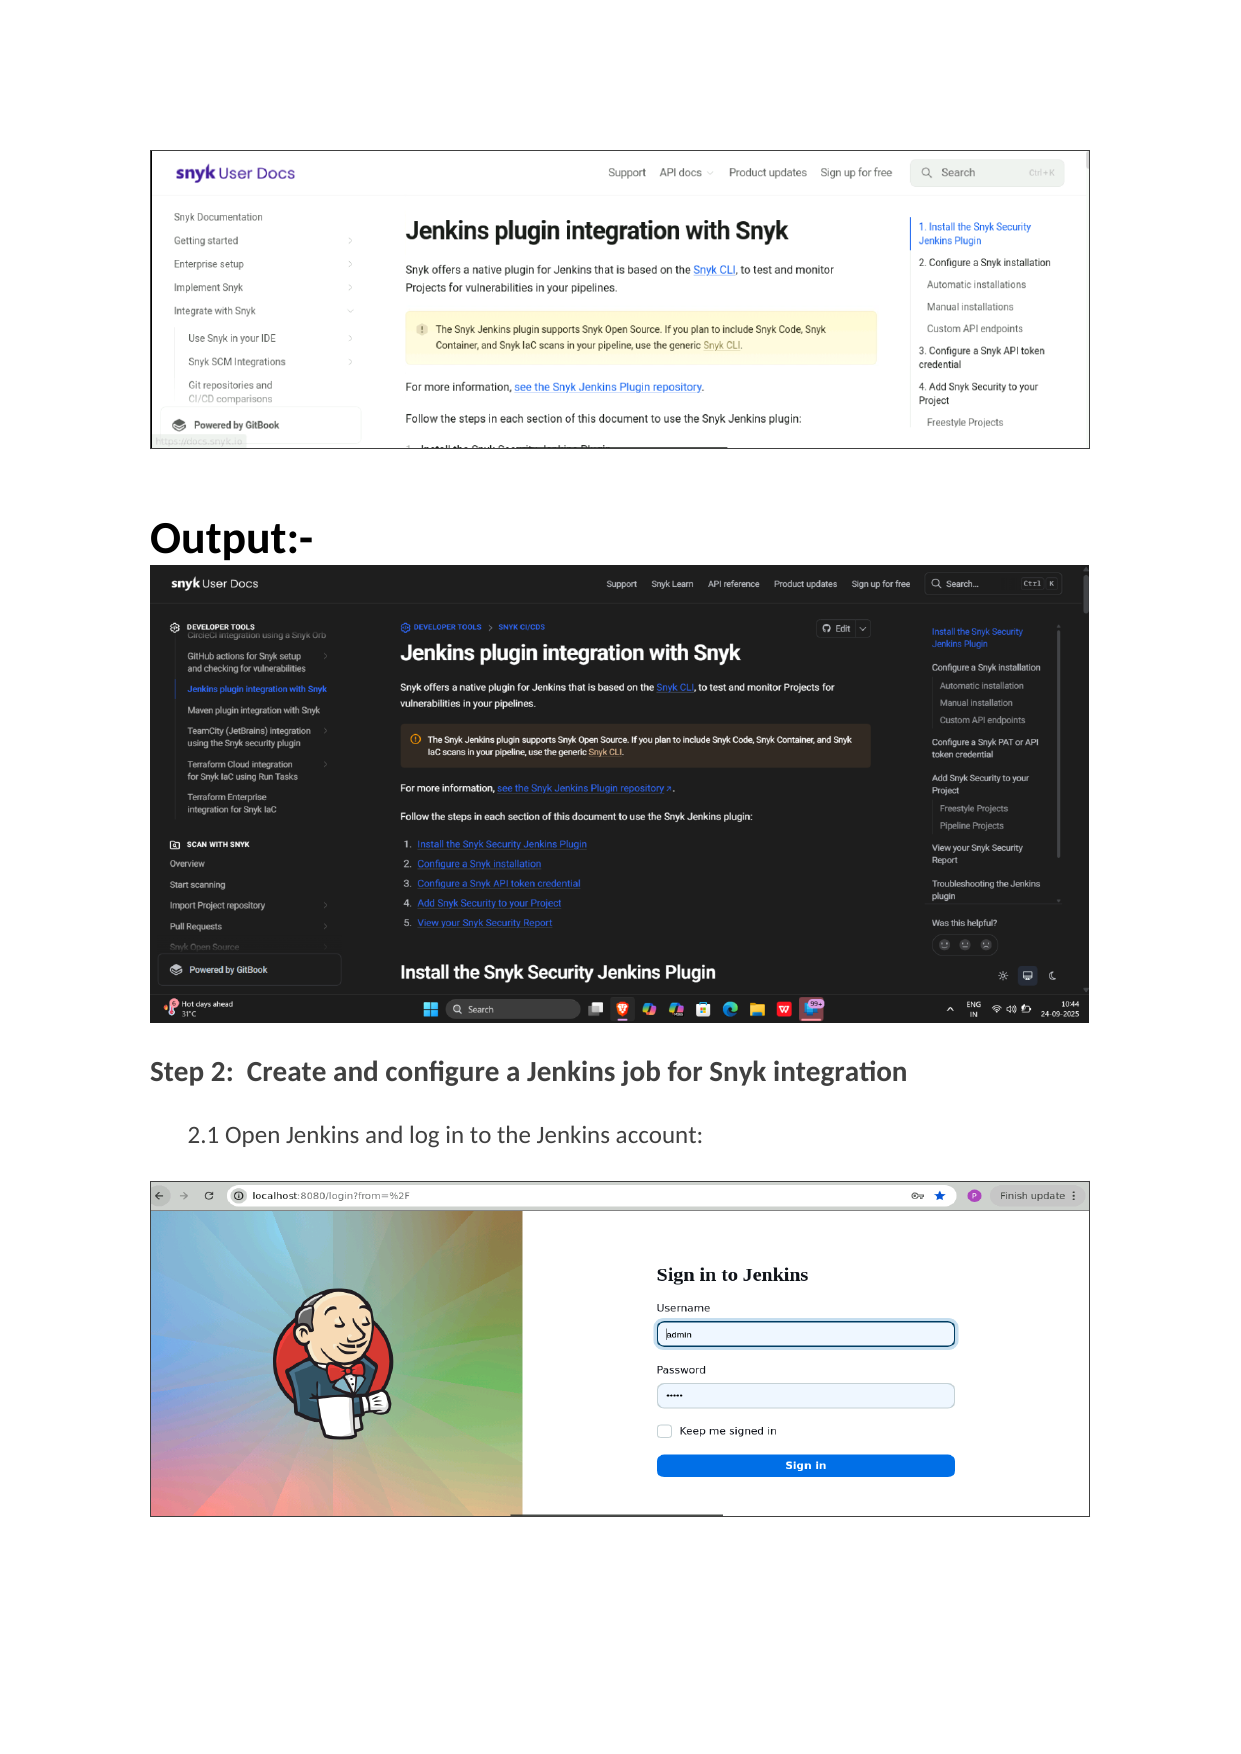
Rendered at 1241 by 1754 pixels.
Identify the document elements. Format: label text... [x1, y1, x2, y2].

list Open Jenkins and log in to the Jenkins account: [187, 1119, 1090, 1150]
picture [151, 151, 1089, 448]
text Step 2: Create and configure a Jenkins job for Snyk integration [150, 1053, 1090, 1089]
text Output:- [150, 509, 1090, 565]
picture [151, 1182, 1089, 1516]
picture [150, 565, 1089, 1023]
